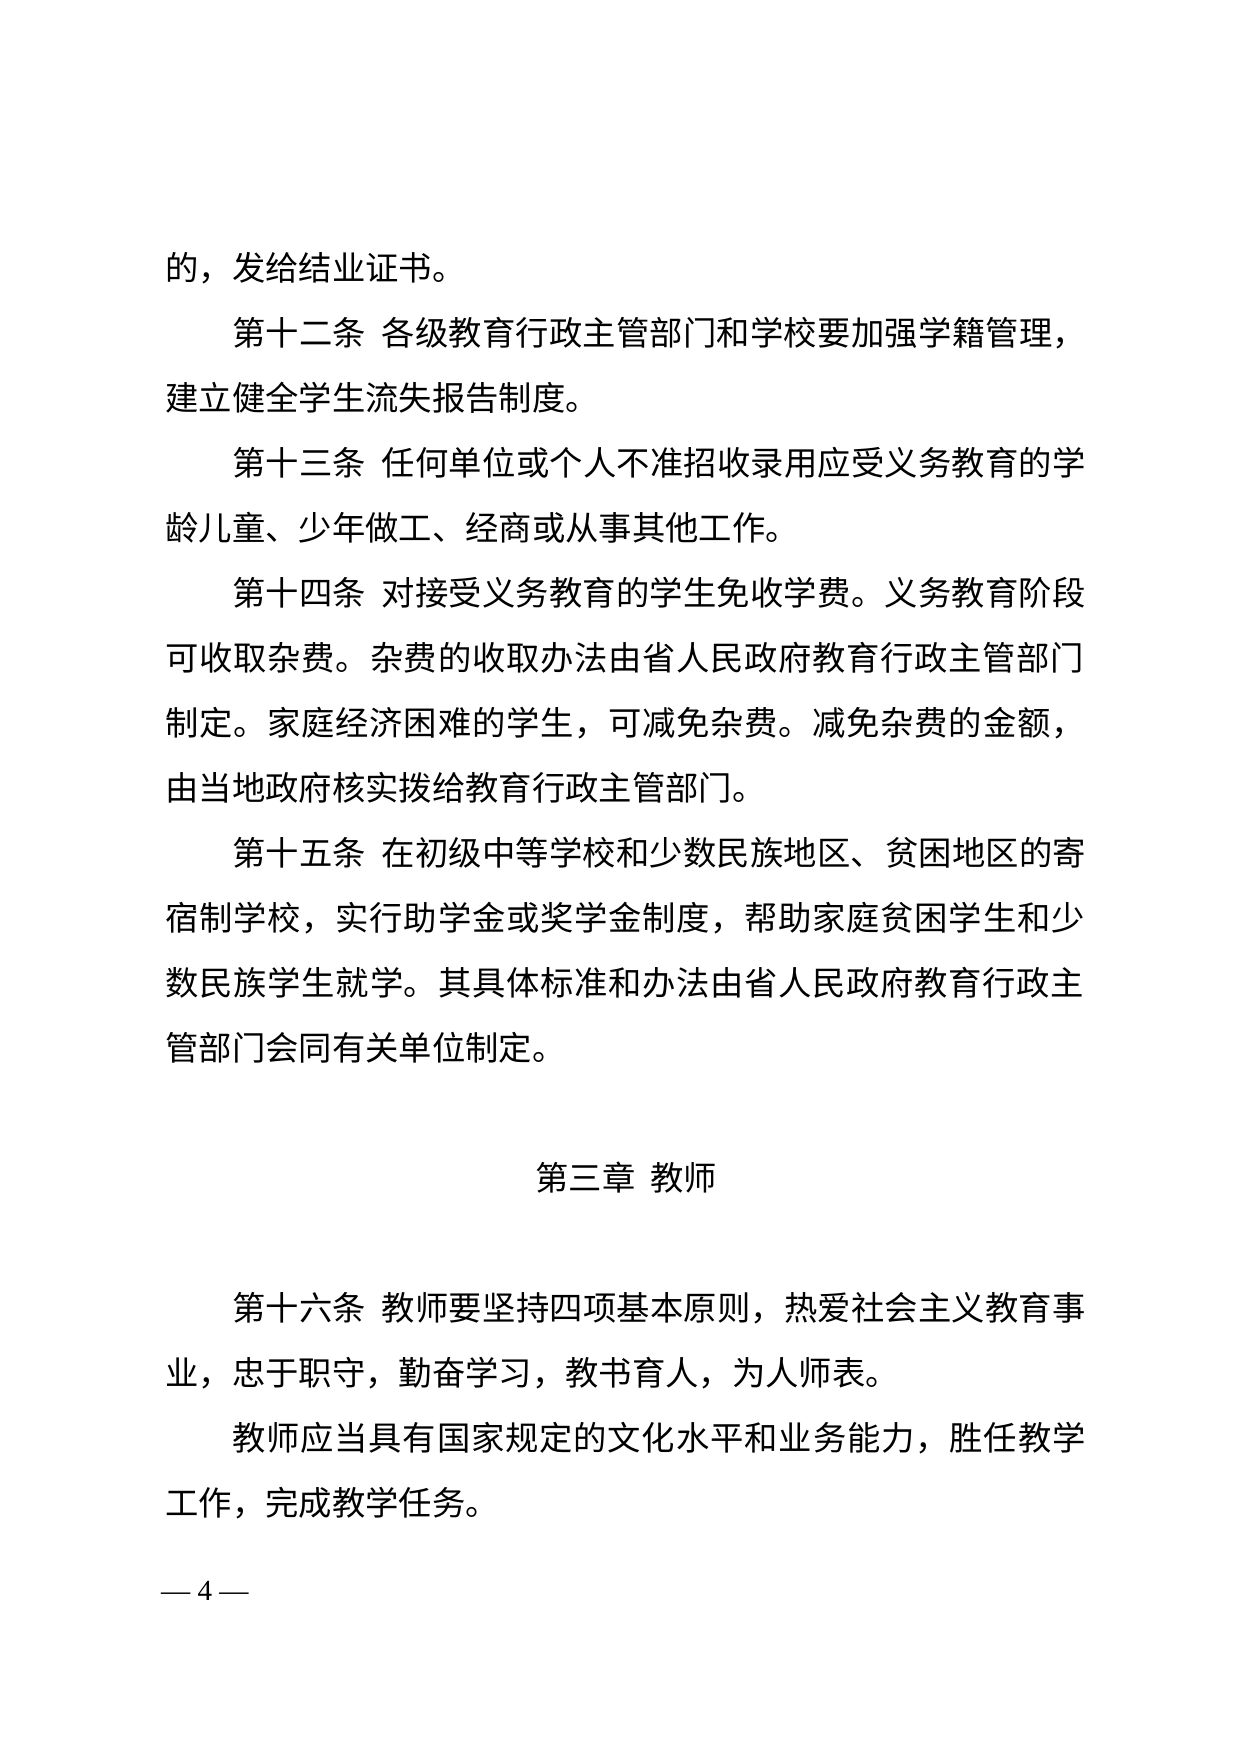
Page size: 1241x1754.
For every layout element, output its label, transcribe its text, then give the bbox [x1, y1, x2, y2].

text 第十三条 任何单位或个人不准招收录用应受义务教育的学龄儿童、少年做工、经商或从事其他工作。 [165, 428, 1087, 558]
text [165, 233, 1087, 298]
text 第十六条 教师要坚持四项基本原则，热爱社会主义教育事业，忠于职守，勤奋学习，教书育人，为人师表。 [165, 1273, 1087, 1403]
text 教师应当具有国家规定的文化水平和业务能力，胜任教学工作，完成教学任务。 [165, 1403, 1087, 1533]
text 第十四条 对接受义务教育的学生免收学费。义务教育阶段可收取杂费。杂费的收取办法由省人民政府教育行政主管部门制定。家庭经济困难的学生，可减免杂费。减免杂费的金额，由当地政府核实拨给教育行政主管部门。 [165, 558, 1087, 818]
text 第十二条 各级教育行政主管部门和学校要加强学籍管理，建立健全学生流失报告制度。 [165, 298, 1087, 428]
text 第三章 教师 [165, 1143, 1087, 1208]
text 第十五条 在初级中等学校和少数民族地区、贫困地区的寄宿制学校，实行助学金或奖学金制度，帮助家庭贫困学生和少数民族学生就学。其具体标准和办法由省人民政府教育行政主管部门会同有关单位制定。 [165, 818, 1087, 1078]
